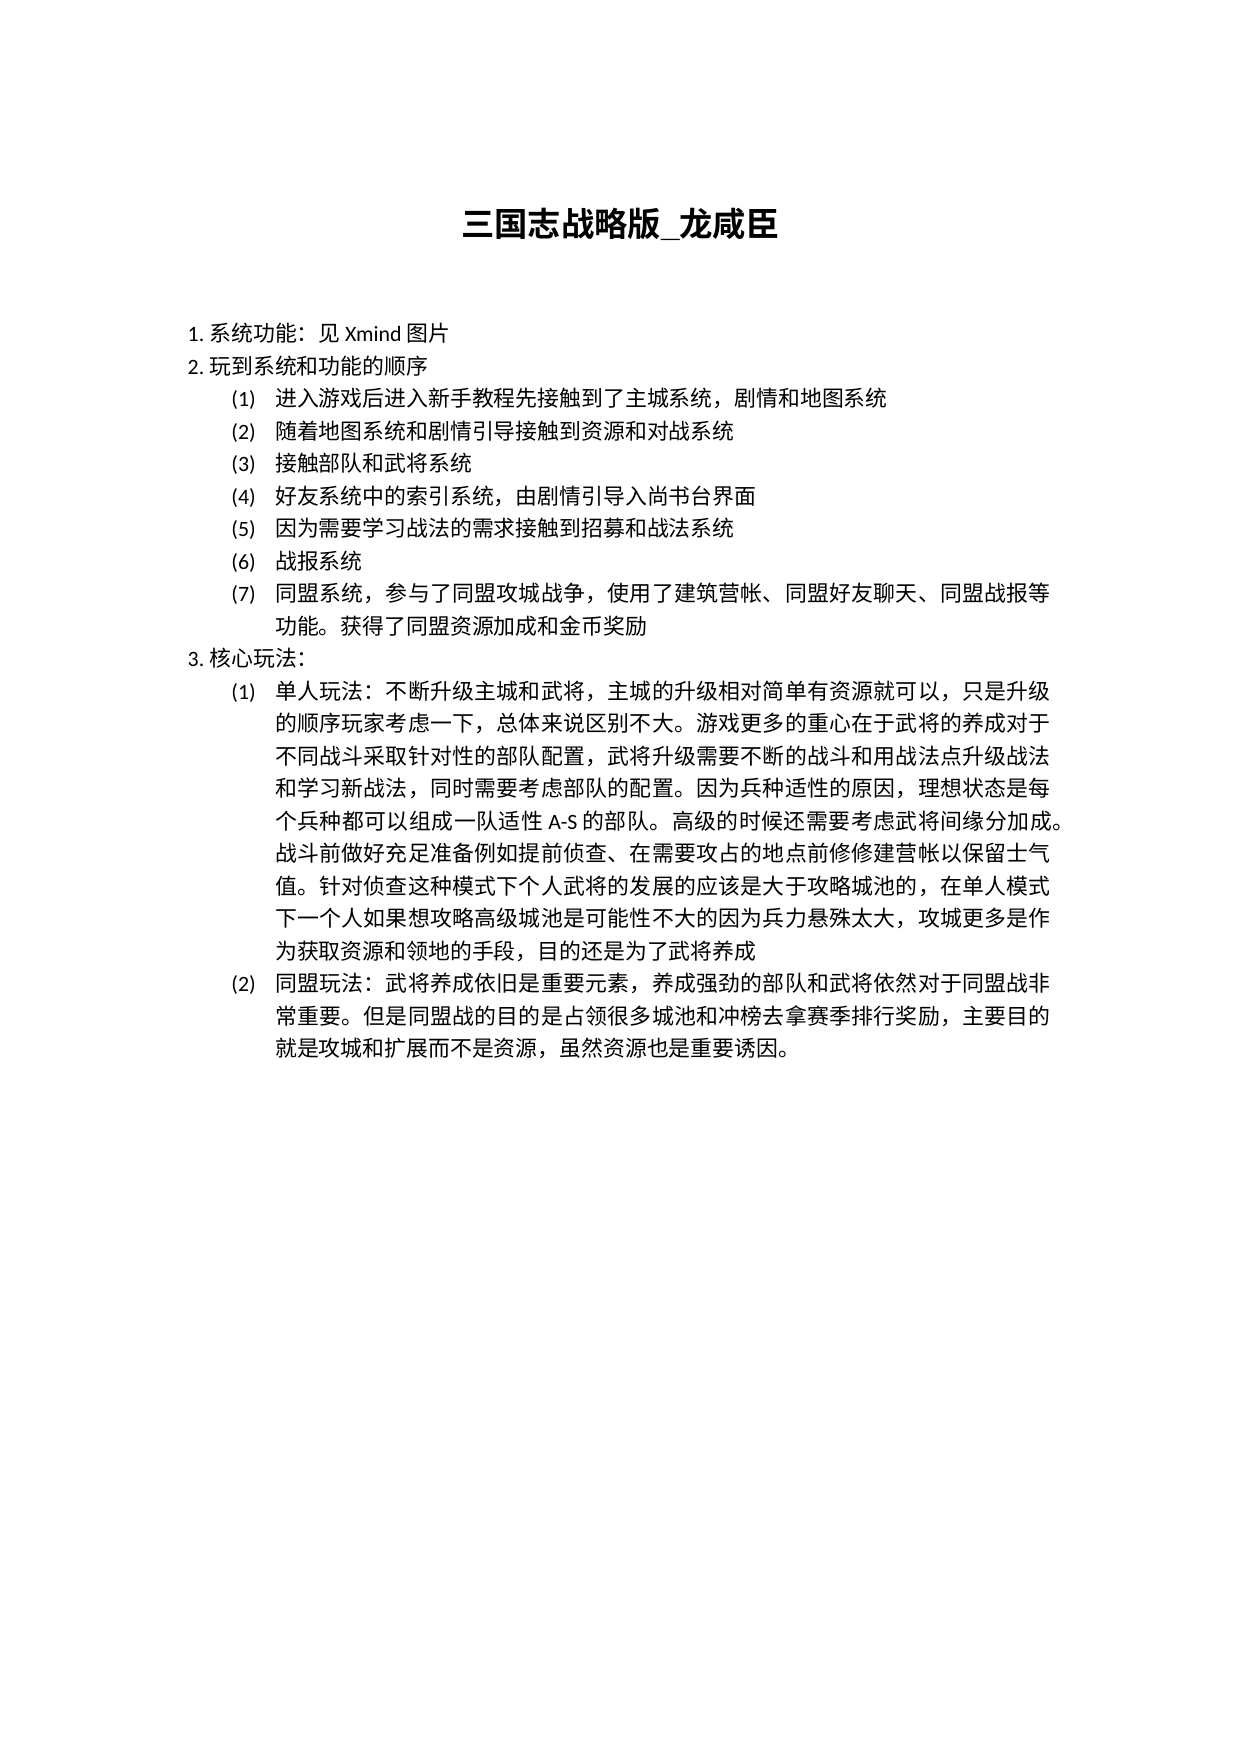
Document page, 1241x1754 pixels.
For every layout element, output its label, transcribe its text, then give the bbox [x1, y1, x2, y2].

list 系统功能：见Xmind图片 [187, 316, 1053, 348]
list 战报系统 [231, 543, 1053, 576]
list 进入游戏后进入新手教程先接触到了主城系统，剧情和地图系统 [231, 381, 1053, 413]
list 同盟系统，参与了同盟攻城战争，使用了建筑营帐、同盟好友聊天、同盟战报等功能。获得了同盟资源加成和金币奖励 [231, 576, 1053, 641]
list 好友系统中的索引系统，由剧情引导入尚书台界面 [231, 478, 1053, 511]
list 核心玩法： [187, 641, 1053, 673]
subtitle 三国志战略版_龙咸臣 [187, 189, 1053, 254]
list 单人玩法：不断升级主城和武将，主城的升级相对简单有资源就可以，只是升级的顺序玩家考虑一下，总体来说区别不大。游戏更多的重心在于武将的养成对于不同战斗采取针对性的部队配置，武将升级需要不断的战斗和用战法点升级战法和学习新战法，同时需要考虑部队的配置。因为兵种适性的原因，理想状态是每个兵种都可以组成一队适性A-S的部队。高级的时候还需要考虑武将间缘分加成。战斗前做好充足准备例如提前侦查、在需要攻占的地点前修修建营帐以保留士气值。针对侦查这种模式下个人武将的发展的应该是大于攻略城池的，在单人模式下一个人如果想攻略高级城池是可能性不大的因为兵力悬殊太大，攻城更多是作为获取资源和领地的手段，目的还是为了武将养成 [231, 673, 1053, 966]
list 玩到系统和功能的顺序 [187, 348, 1053, 381]
list 接触部队和武将系统 [231, 446, 1053, 478]
list 随着地图系统和剧情引导接触到资源和对战系统 [231, 413, 1053, 446]
list 因为需要学习战法的需求接触到招募和战法系统 [231, 511, 1053, 543]
list 同盟玩法：武将养成依旧是重要元素，养成强劲的部队和武将依然对于同盟战非常重要。但是同盟战的目的是占领很多城池和冲榜去拿赛季排行奖励，主要目的就是攻城和扩展而不是资源，虽然资源也是重要诱因。 [231, 966, 1053, 1063]
